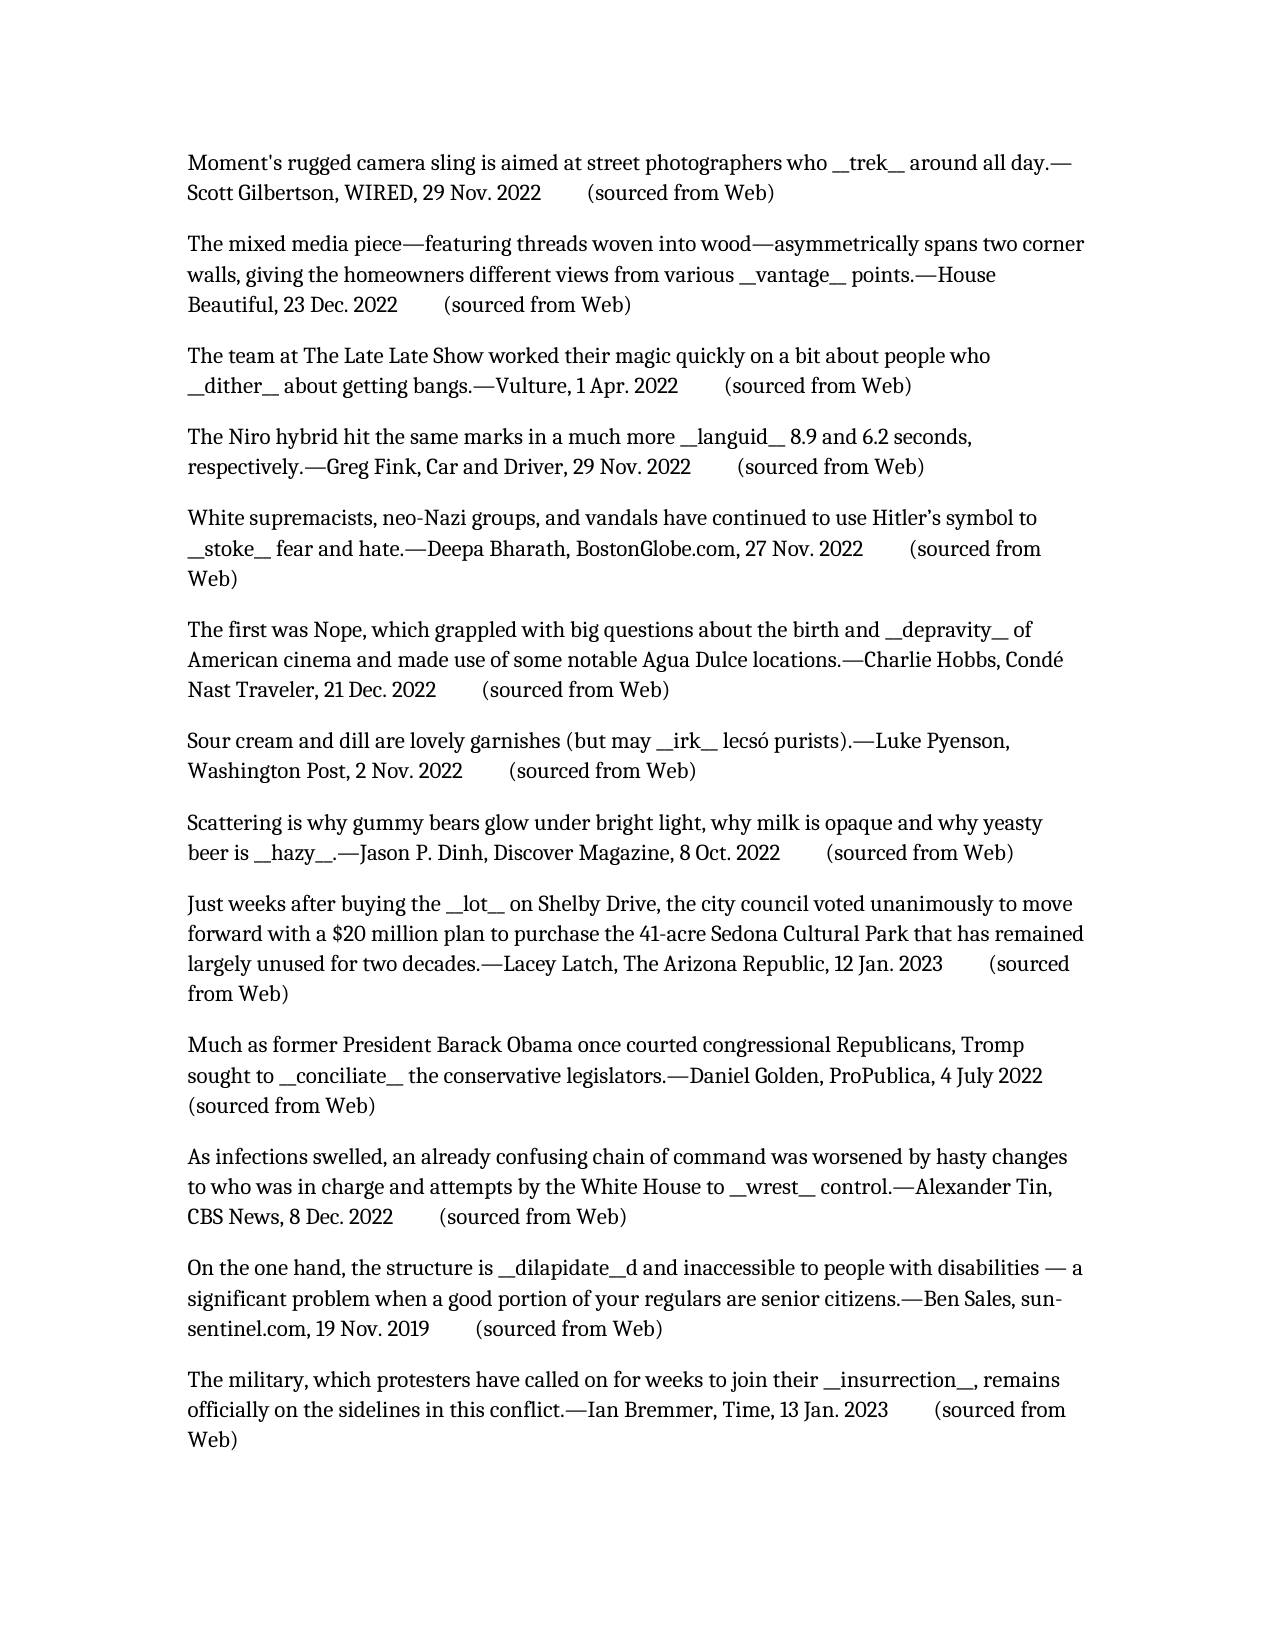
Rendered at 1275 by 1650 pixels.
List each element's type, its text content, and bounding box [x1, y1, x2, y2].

text Moment's rugged camera sling is aimed at street photographers who __trek__ around all day.—Scott Gilbertson, WIRED, 29 Nov. 2022 (sourced from Web) [187, 150, 1087, 207]
text On the one hand, the structure is __dilapidate__d and inaccessible to people with disabilities — a significant problem when a good portion of your regulars are senior citizens.—Ben Sales, sun-sentinel.com, 19 Nov. 2019 (sourced from Web) [187, 1255, 1087, 1342]
text White supremacists, neo-Nazi groups, and vandals have continued to use Hitler’s symbol to __stoke__ fear and hate.—Deepa Bharath, BostonGlobe.com, 27 Nov. 2022 (sourced from Web) [187, 505, 1087, 592]
text Sour cream and dill are lovely garnishes (but may __irk__ lecsó purists).—Luke Pyenson, Washington Post, 2 Nov. 2022 (sourced from Web) [187, 728, 1087, 785]
text The first was Nope, which grappled with big questions about the birth and __depravity__ of American cinema and made use of some notable Agua Dulce locations.—Charlie Hobbs, Condé Nast Traveler, 21 Dec. 2022 (sourced from Web) [187, 617, 1087, 703]
text Much as former President Barack Obama once courted congressional Republicans, Tromp sought to __conciliate__ the conservative legislators.—Daniel Golden, ProPublica, 4 July 2022 (sourced from Web) [187, 1032, 1087, 1119]
text Just weeks after buying the __lot__ on Shelby Drive, the city council voted unanimously to move forward with a $20 million plan to purchase the 41-acre Sedona Cultural Park that has remained largely unused for two decades.—Lacey Latch, The Arizona Republic, 12 Jan. 2023 (sourced from Web) [187, 891, 1087, 1008]
text The Niro hybrid hit the same marks in a much more __languid__ 8.9 and 6.2 seconds, respectively.—Greg Fink, Car and Driver, 29 Nov. 2022 (sourced from Web) [187, 424, 1087, 481]
text The military, which protesters have called on for weeks to join their __insurrection__, remains officially on the sidelines in this conflict.—Ian Bremmer, Time, 13 Jan. 2023 (sourced from Web) [187, 1367, 1087, 1453]
text The team at The Late Late Show worked their magic quickly on a bit about people who __dither__ about getting bangs.—Vulture, 1 Apr. 2022 (sourced from Web) [187, 343, 1087, 399]
text The mixed media piece—featuring threads woven into wood—asymmetrically spans two corner walls, giving the homeowners different views from various __vantage__ points.—House Beautiful, 23 Dec. 2022 (sourced from Web) [187, 231, 1087, 318]
text As infections swelled, an already confusing chain of command was worsened by hasty changes to who was in charge and attempts by the White House to __wrest__ control.—Alexander Tin, CBS News, 8 Dec. 2022 (sourced from Web) [187, 1144, 1087, 1231]
text Scattering is why gummy bears glow under bright light, why milk is opaque and why yeasty beer is __hazy__.—Jason P. Dinh, Discover Magazine, 8 Oct. 2022 (sourced from Web) [187, 809, 1087, 866]
